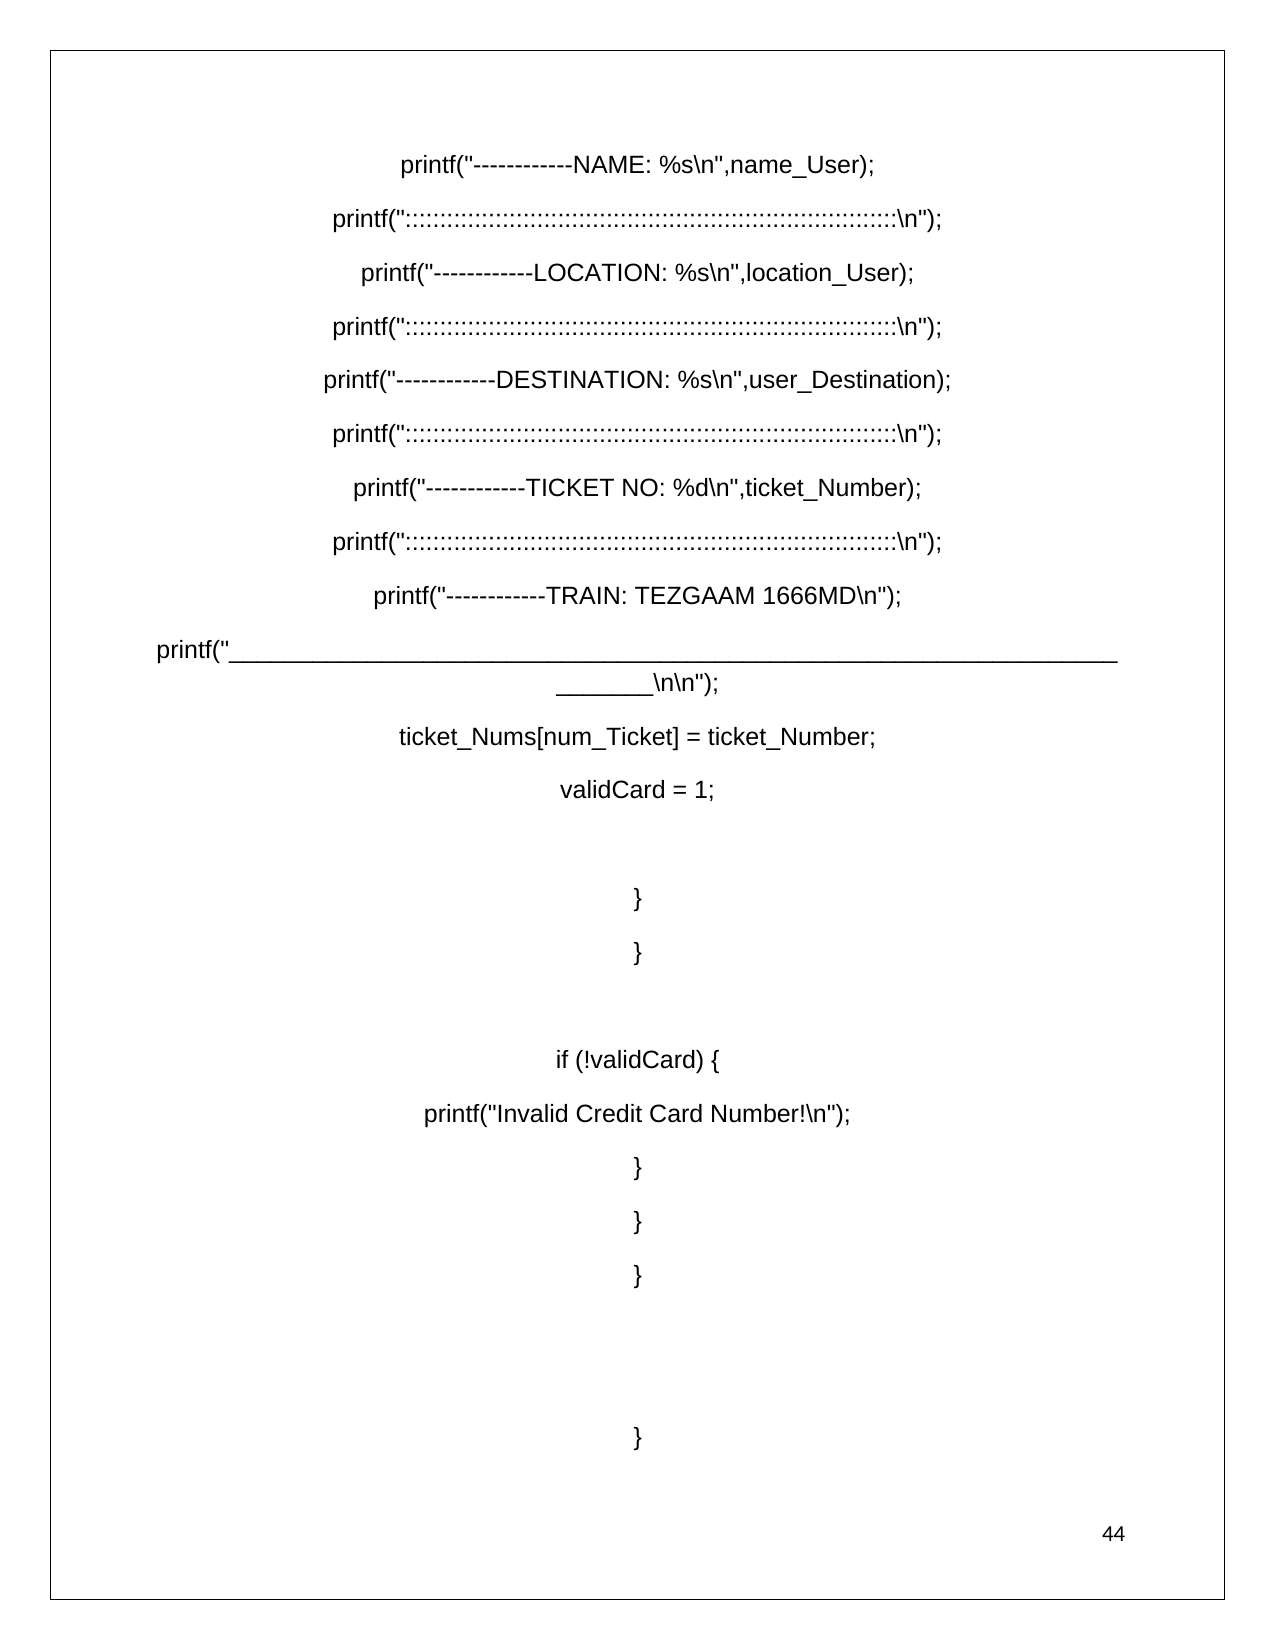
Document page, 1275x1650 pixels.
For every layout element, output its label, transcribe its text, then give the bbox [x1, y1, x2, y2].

text printf("------------DESTINATION: %s\n",user_Destination); [150, 365, 1125, 394]
text ticket_Nums[num_Ticket] = ticket_Number; [150, 722, 1125, 750]
text printf("------------NAME: %s\n",name_User); [150, 150, 1125, 179]
text } [150, 937, 1125, 966]
text printf("_______________________________________________________________________\n\n"); [150, 635, 1125, 696]
text printf(":::::::::::::::::::::::::::::::::::::::::::::::::::::::::::::::::::::::\n"); [150, 527, 1125, 556]
text } [150, 883, 1125, 912]
text printf(":::::::::::::::::::::::::::::::::::::::::::::::::::::::::::::::::::::::\n"); [150, 419, 1125, 448]
text } [150, 1152, 1125, 1181]
text printf("------------LOCATION: %s\n",location_User); [150, 258, 1125, 286]
text validCard = 1; [150, 775, 1125, 804]
text } [150, 1206, 1125, 1235]
text if (!validCard) { [150, 1045, 1125, 1073]
text printf("------------TICKET NO: %d\n",ticket_Number); [150, 473, 1125, 502]
text } [150, 1260, 1125, 1289]
text } [150, 1422, 1125, 1450]
text printf(":::::::::::::::::::::::::::::::::::::::::::::::::::::::::::::::::::::::\n"); [150, 312, 1125, 340]
text printf(":::::::::::::::::::::::::::::::::::::::::::::::::::::::::::::::::::::::\n"); [150, 204, 1125, 233]
text printf("Invalid Credit Card Number!\n"); [150, 1098, 1125, 1127]
text printf("------------TRAIN: TEZGAAM 1666MD\n"); [150, 581, 1125, 609]
